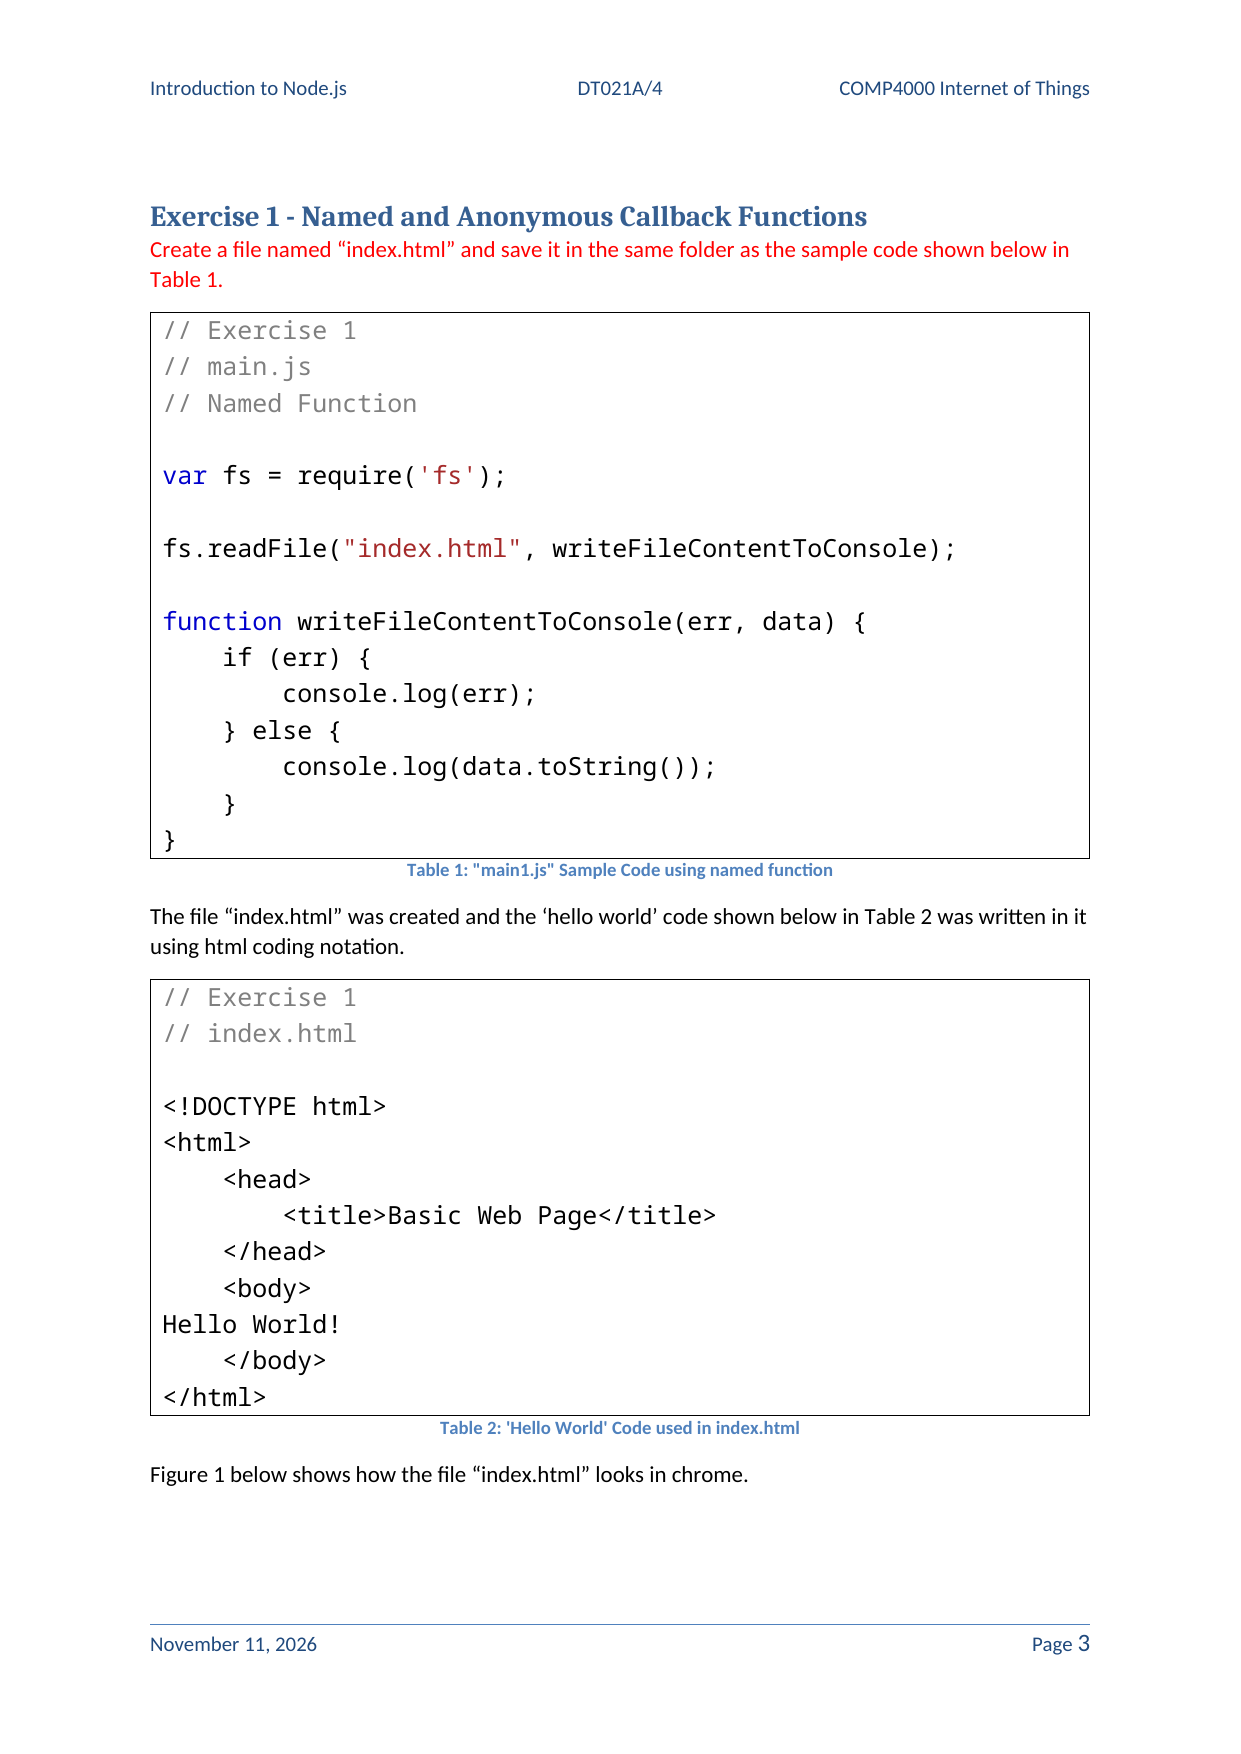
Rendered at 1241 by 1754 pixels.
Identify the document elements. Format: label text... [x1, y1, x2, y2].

subtitle Exercise 1 - Named and Anonymous Callback Functions [150, 200, 1090, 233]
text Create a file named “index.html” and save it in the same folder as the sample code shown below in Table 1. [150, 236, 1090, 293]
text The file “index.html” was created and the ‘hello world’ code shown below in Table 2 was written in it using html coding notation. [150, 902, 1090, 960]
text Table 2: 'Hello World' Code used in index.html [150, 1416, 1090, 1439]
text Figure 1 below shows how the file “index.html” looks in chrome. [150, 1460, 1090, 1488]
table_header // Exercise 1 // index.html <!DOCTYPE html> <html> <head> <title>Basic Web Page</title> </head> <body> Hello World! </body> </html> [151, 980, 1089, 1415]
text Table 1: "main1.js" Sample Code using named function [150, 859, 1090, 882]
table_header // Exercise 1 // main.js // Named Function var fs = require('fs'); fs.readFile("index.html", writeFileContentToConsole); function writeFileContentToConsole(err, data) { if (err) { console.log(err); } else { console.log(data.toString()); } } [151, 313, 1089, 858]
